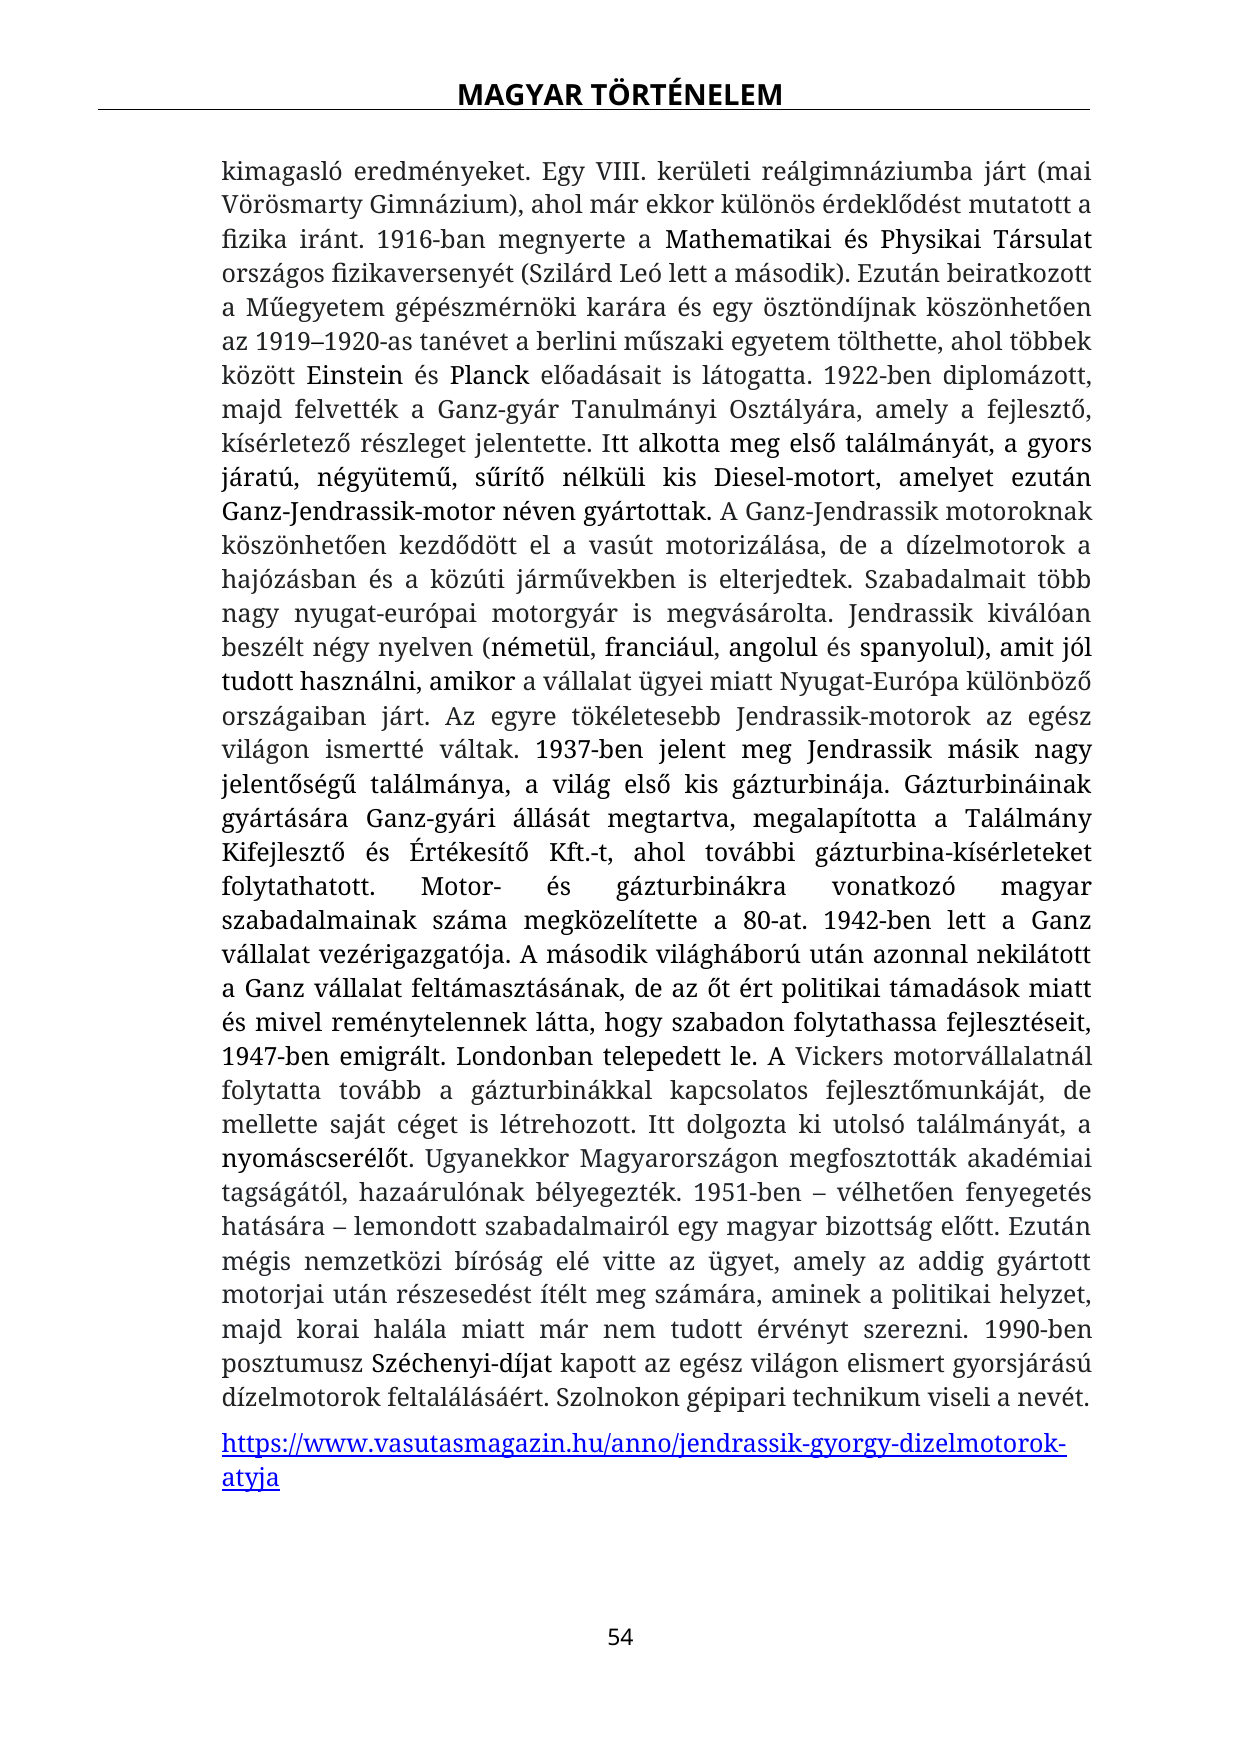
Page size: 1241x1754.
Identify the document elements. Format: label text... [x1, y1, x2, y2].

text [148, 153, 1093, 1413]
text https://www.vasutasmagazin.hu/anno/jendrassik-gyorgy-dizelmotorok-atyja [221, 1426, 1093, 1494]
